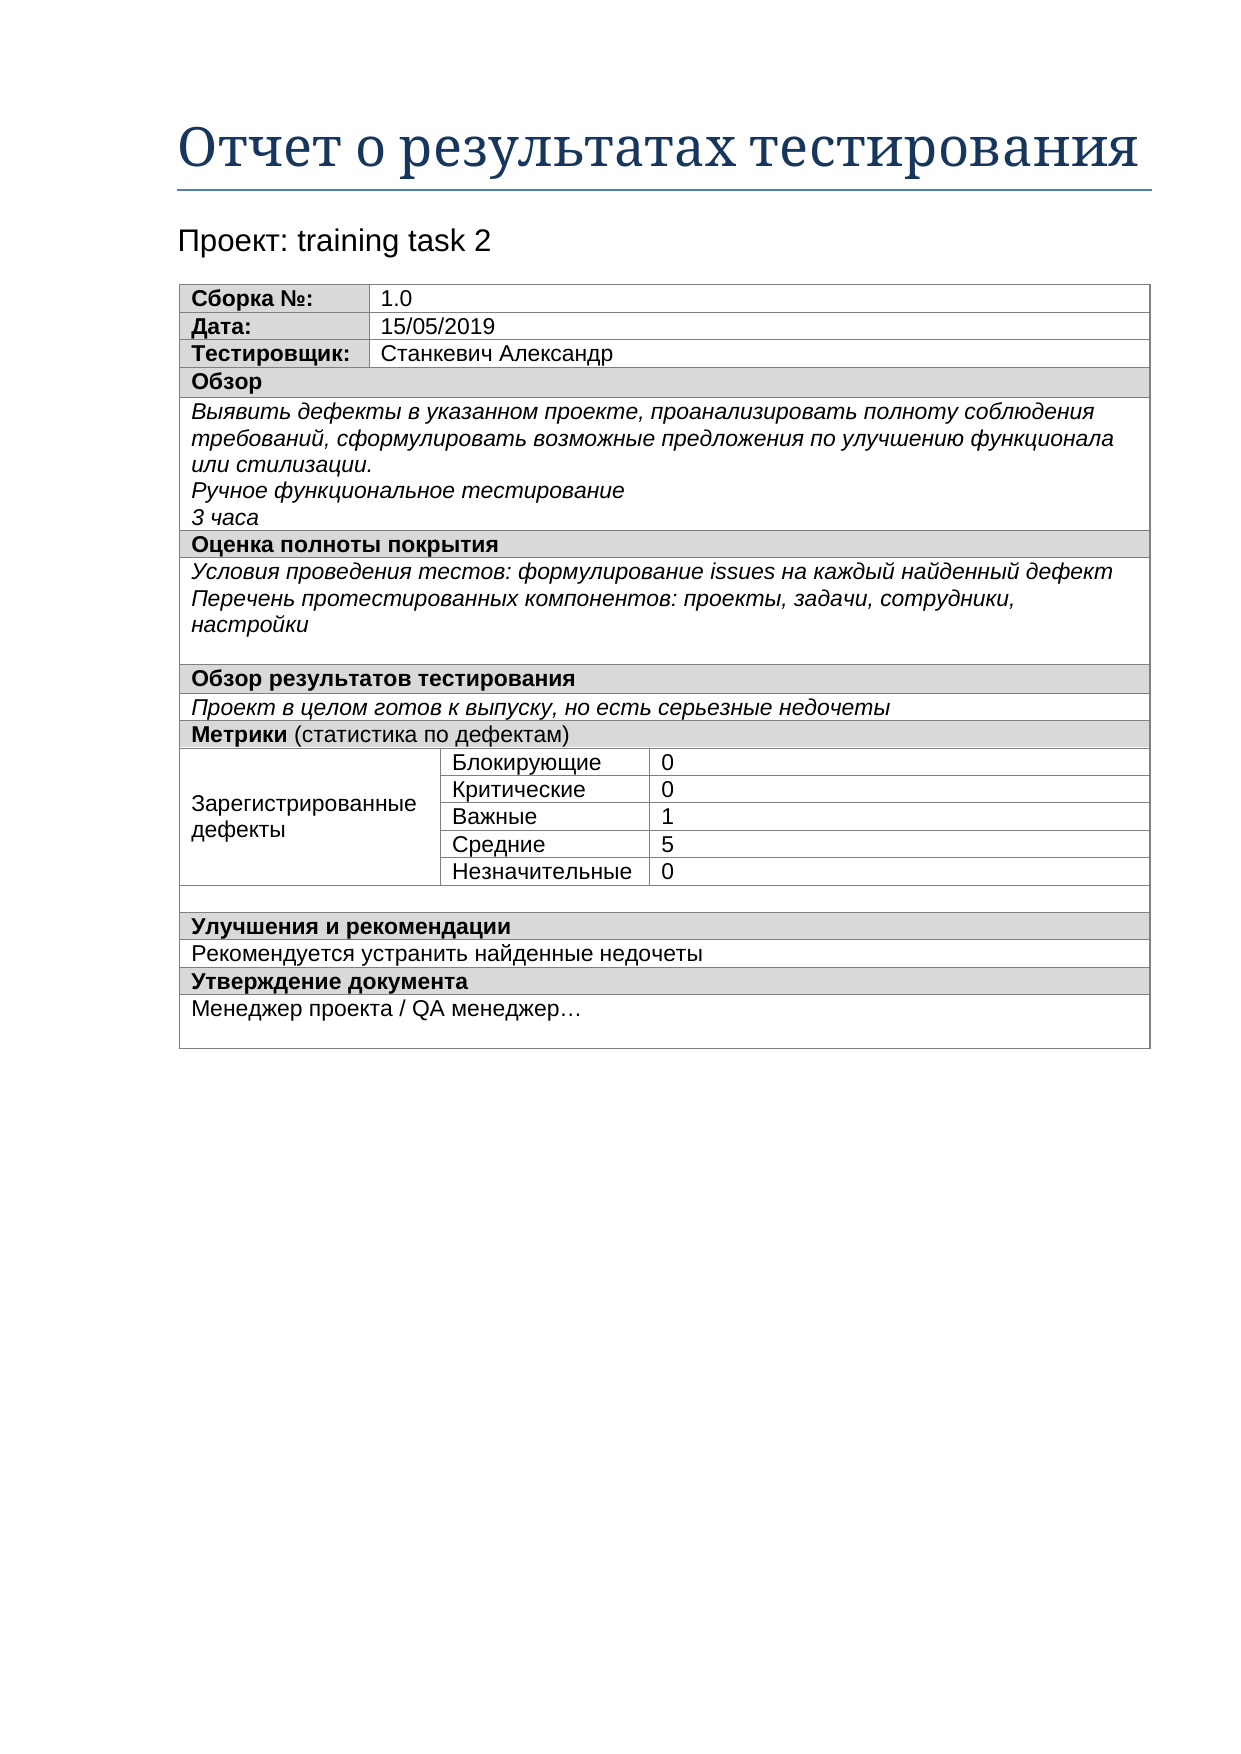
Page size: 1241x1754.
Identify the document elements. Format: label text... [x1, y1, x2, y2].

table_cell Условия проведения тестов: формулирование issues на каждый найденный дефект Перечень протестированных компонентов: проекты, задачи, сотрудники, настройки [180, 558, 1149, 664]
table_cell Блокирующие [441, 749, 649, 775]
table_cell Средние [441, 831, 649, 857]
table_header Сборка №: [180, 285, 369, 312]
table_header 1.0 [370, 285, 1149, 312]
table_cell Зарегистрированные дефекты [180, 749, 440, 884]
table_cell 1 [650, 803, 1149, 830]
table_cell Оценка полноты покрытия [180, 531, 1149, 557]
table_cell Метрики (статистика по дефектам) [180, 721, 1149, 747]
table_cell Тестировщик: [180, 340, 369, 367]
table_cell [180, 886, 1149, 912]
table_cell 0 [650, 749, 1149, 775]
table_cell 5 [650, 831, 1149, 857]
table_cell Дата: [180, 313, 369, 339]
table_cell 15/05/2019 [370, 313, 1149, 339]
table_cell Выявить дефекты в указанном проекте, проанализировать полноту соблюдения требований, сформулировать возможные предложения по улучшению функционала или стилизации. Ручное функциональное тестирование 3 часа [180, 398, 1149, 530]
table_cell 0 [650, 858, 1149, 884]
table_cell Рекомендуется устранить найденные недочеты [180, 940, 1149, 967]
table_cell Обзор [180, 368, 1149, 397]
table_cell Проект в целом готов к выпуску, но есть серьезные недочеты [180, 694, 1149, 720]
table_cell Важные [441, 803, 649, 830]
table_cell Станкевич Александр [370, 340, 1149, 367]
table_cell Обзор результатов тестирования [180, 665, 1149, 693]
table_cell Утверждение документа [180, 968, 1149, 994]
title Отчет о результатах тестирования [177, 118, 1152, 189]
table_cell Менеджер проекта / QA менеджер… [180, 995, 1149, 1048]
table_cell Критические [441, 776, 649, 802]
table_cell 0 [650, 776, 1149, 802]
table_cell Незначительные [441, 858, 649, 884]
table_cell Улучшения и рекомендации [180, 913, 1149, 939]
text Проект: training task 2 [177, 222, 1152, 258]
